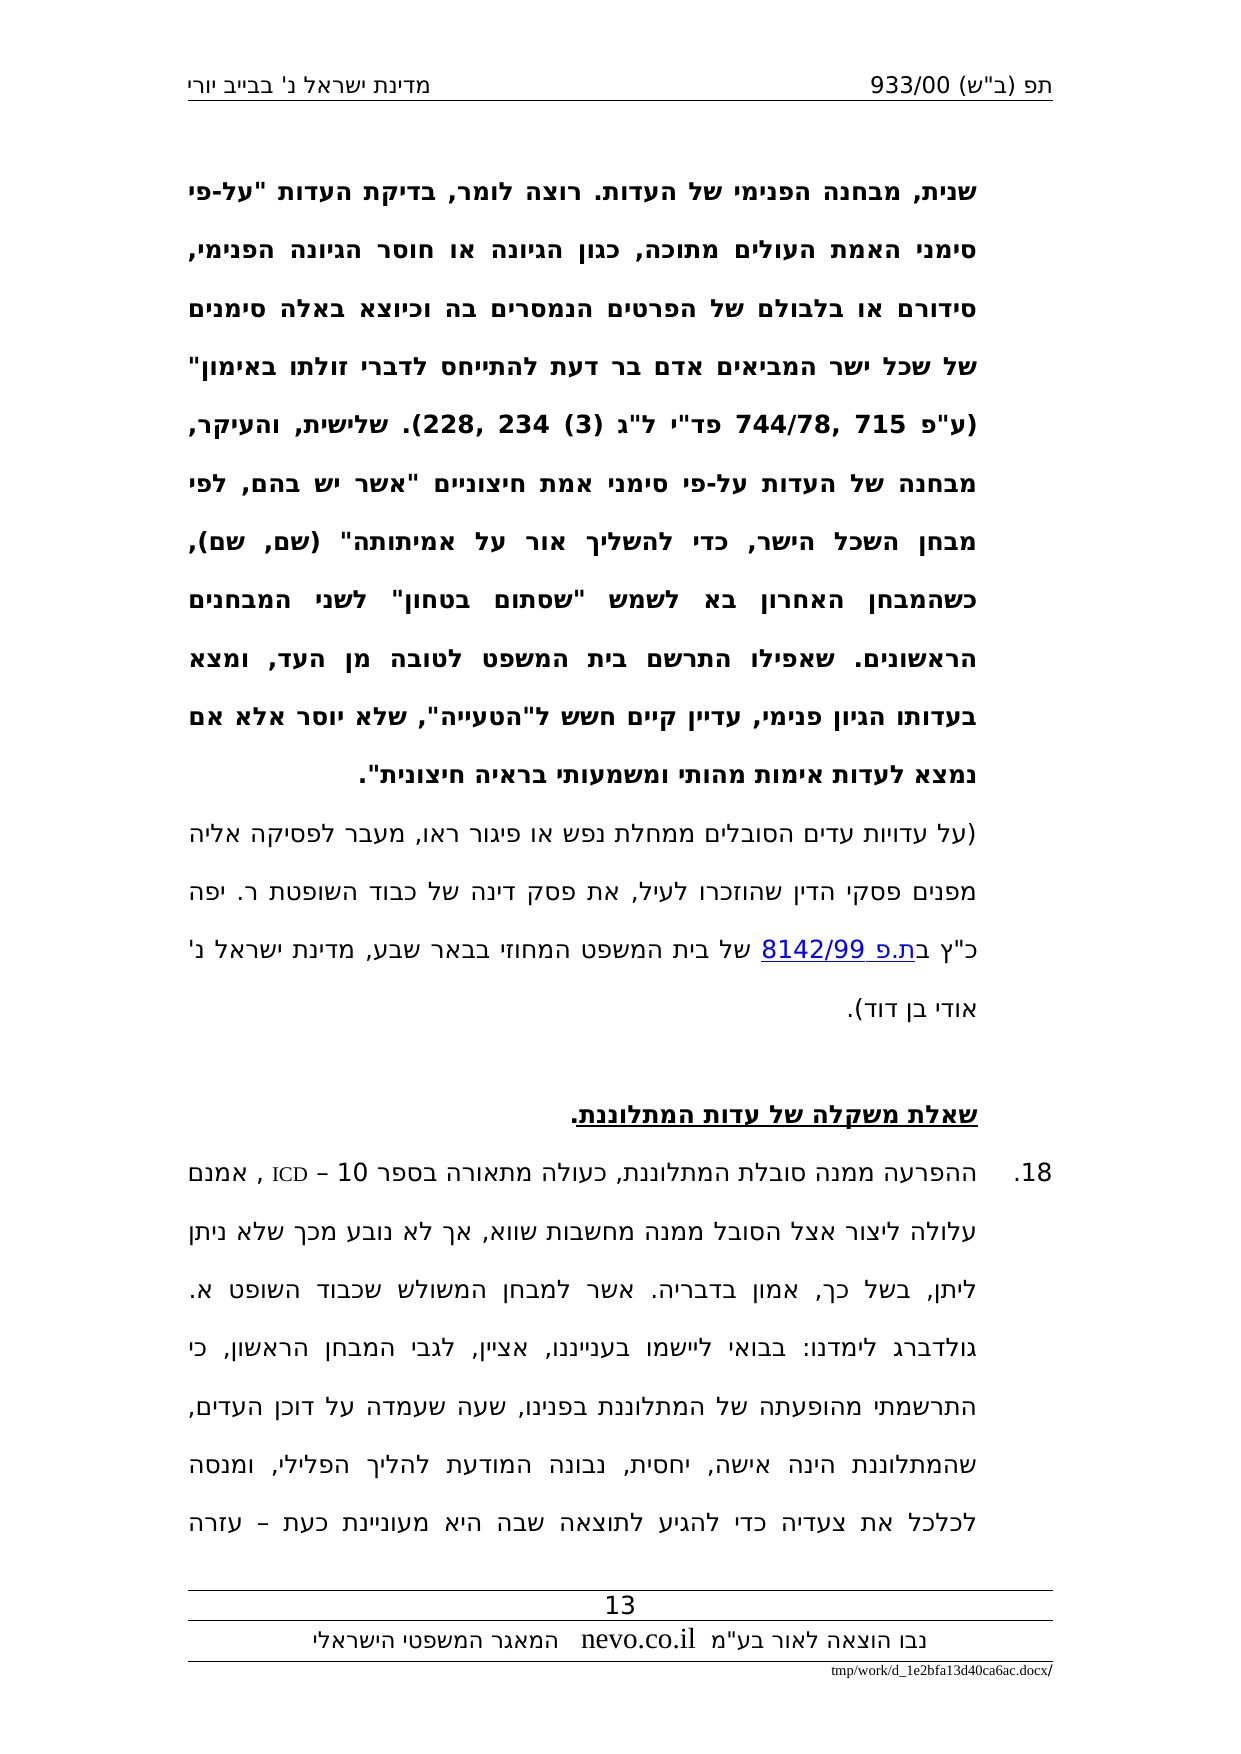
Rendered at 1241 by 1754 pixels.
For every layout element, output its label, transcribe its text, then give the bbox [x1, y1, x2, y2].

text (על עדויות עדים הסובלים ממחלת נפש או פיגור ראו, מעבר לפסיקה אליה מפנים פסקי הדין שהוזכרו לעיל, את פסק דינה של כבוד השופטת ר. יפה כ"ץ בת.פ 8142/99 של בית המשפט המחוזי בבאר שבע, מדינת ישראל נ' אודי בן דוד).נ [187, 819, 1053, 1023]
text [187, 1159, 1053, 1538]
text שאלת משקלה של עדות המתלוננת.ב [187, 1100, 978, 1129]
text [187, 177, 978, 790]
